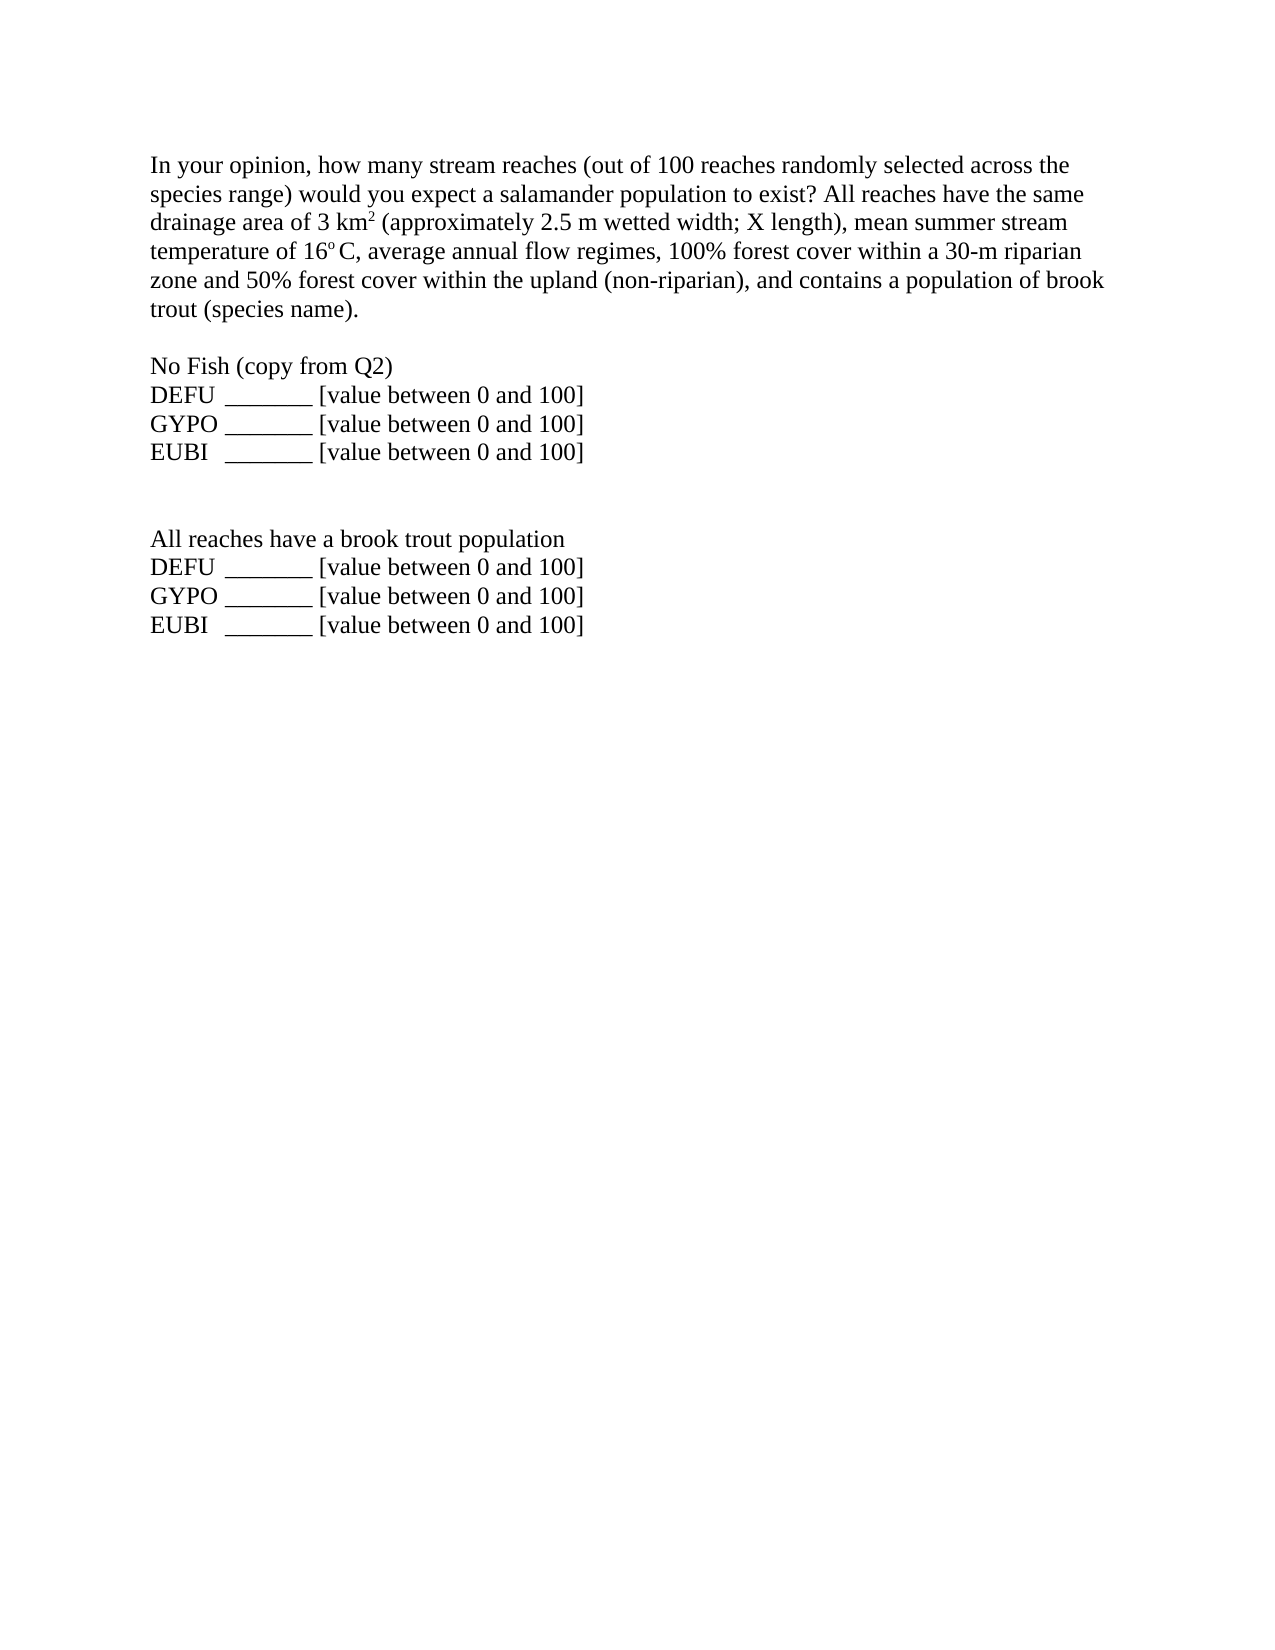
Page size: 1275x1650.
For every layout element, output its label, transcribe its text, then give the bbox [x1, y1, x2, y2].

text No Fish (copy from Q2) [150, 351, 1125, 380]
text EUBI _______ [value between 0 and 100] [150, 437, 1125, 466]
text DEFU _______ [value between 0 and 100] [150, 380, 1125, 409]
text All reaches have a brook trout population [150, 524, 1125, 552]
text EUBI _______ [value between 0 and 100] [150, 610, 1125, 639]
text In your opinion, how many stream reaches (out of 100 reaches randomly selected across the species range) would you expect a salamander population to exist? All reaches have the same drainage area of 3 km2 (approximately 2.5 m wetted width; X length), mean summer stream temperature of 16o C, average annual flow regimes, 100% forest cover within a 30-m riparian zone and 50% forest cover within the upland (non-riparian), and contains a population of brook trout (species name). [150, 150, 1125, 322]
text GYPO _______ [value between 0 and 100] [150, 581, 1125, 610]
text DEFU _______ [value between 0 and 100] [150, 552, 1125, 581]
text GYPO _______ [value between 0 and 100] [150, 409, 1125, 437]
